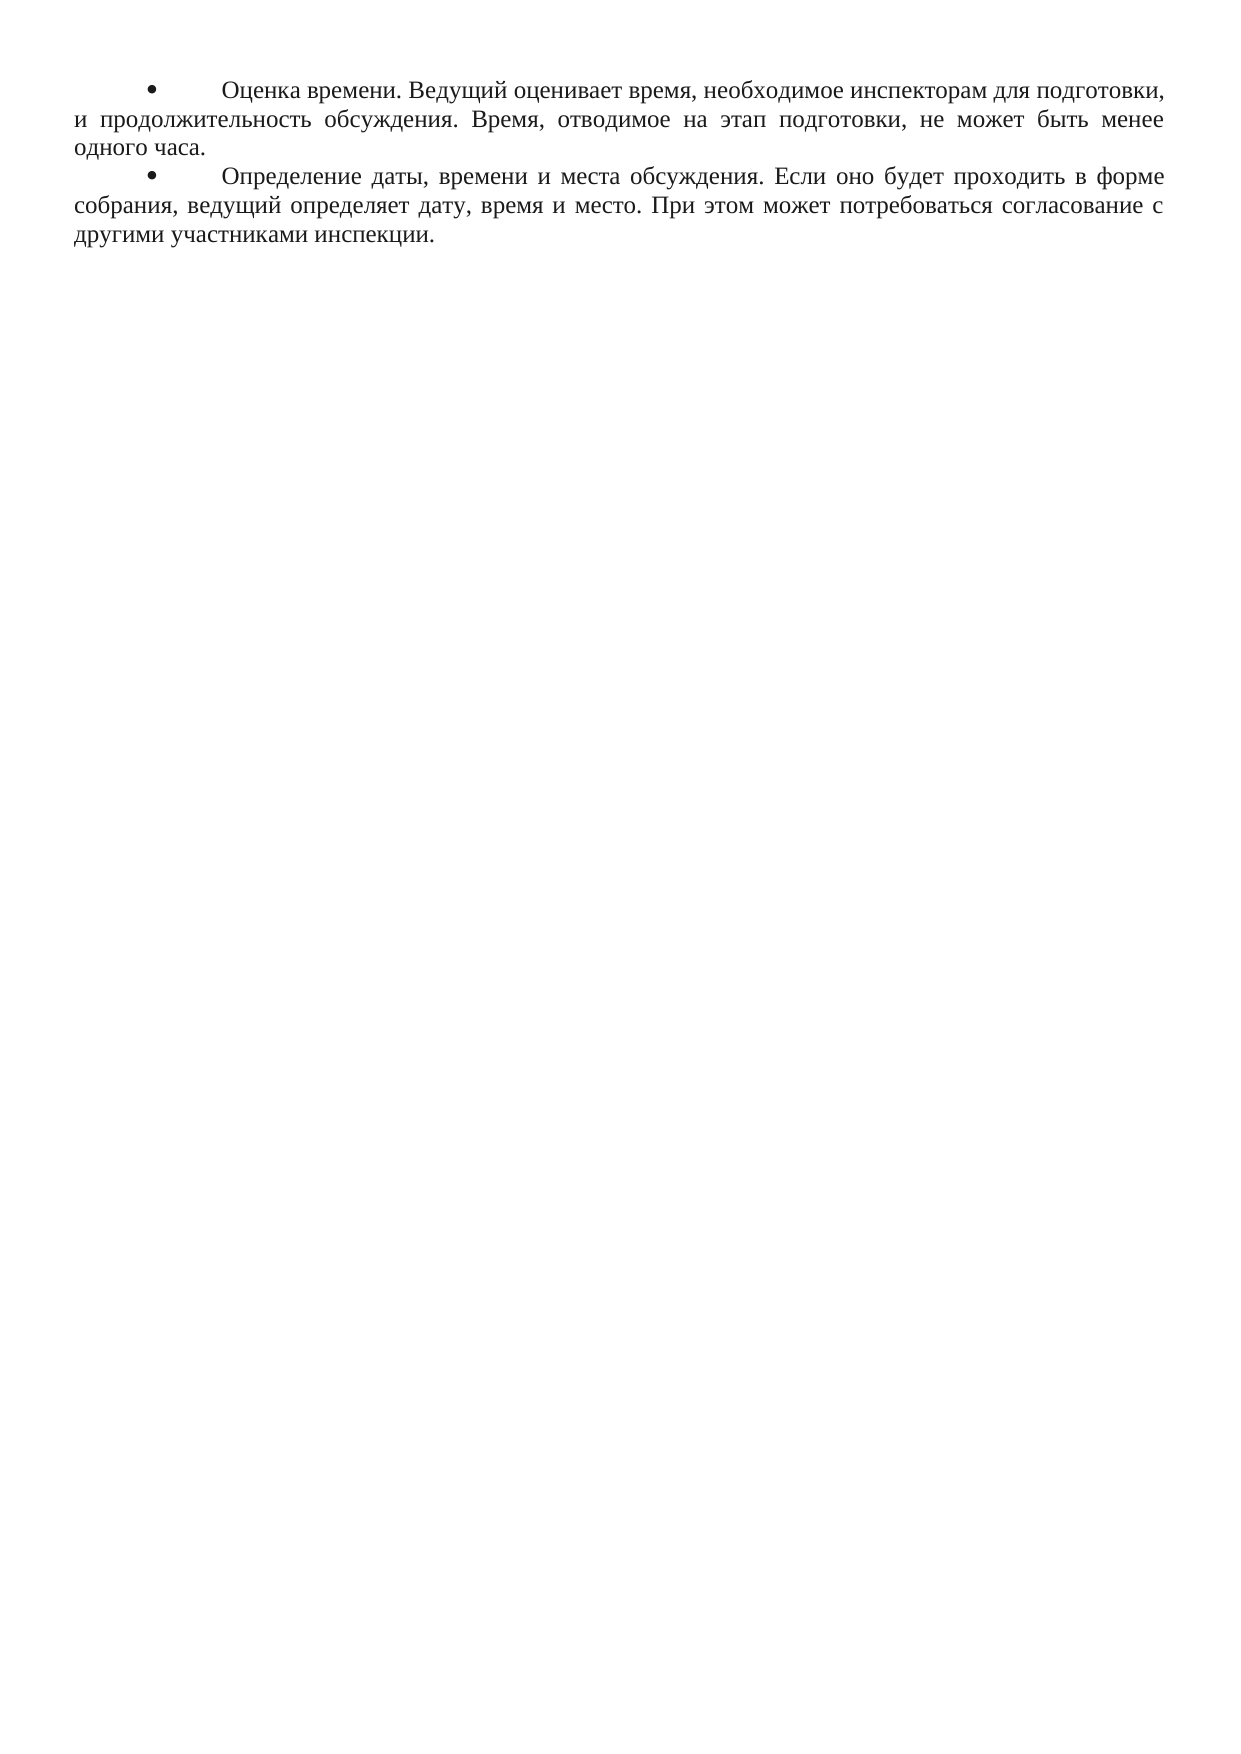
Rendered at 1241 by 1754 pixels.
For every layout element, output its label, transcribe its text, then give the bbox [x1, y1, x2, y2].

list Определение даты, времени и места обсуждения. Если оно будет проходить в форме собрания, ведущий определяет дату, время и место. При этом может потребоваться согласование с другими участниками инспекции. [74, 161, 1165, 247]
list Оценка времени. Ведущий оценивает время, необходимое инспекторам для подготовки, и продолжительность обсуждения. Время, отводимое на этап подготовки, не может быть менее одного часа. [74, 75, 1165, 161]
